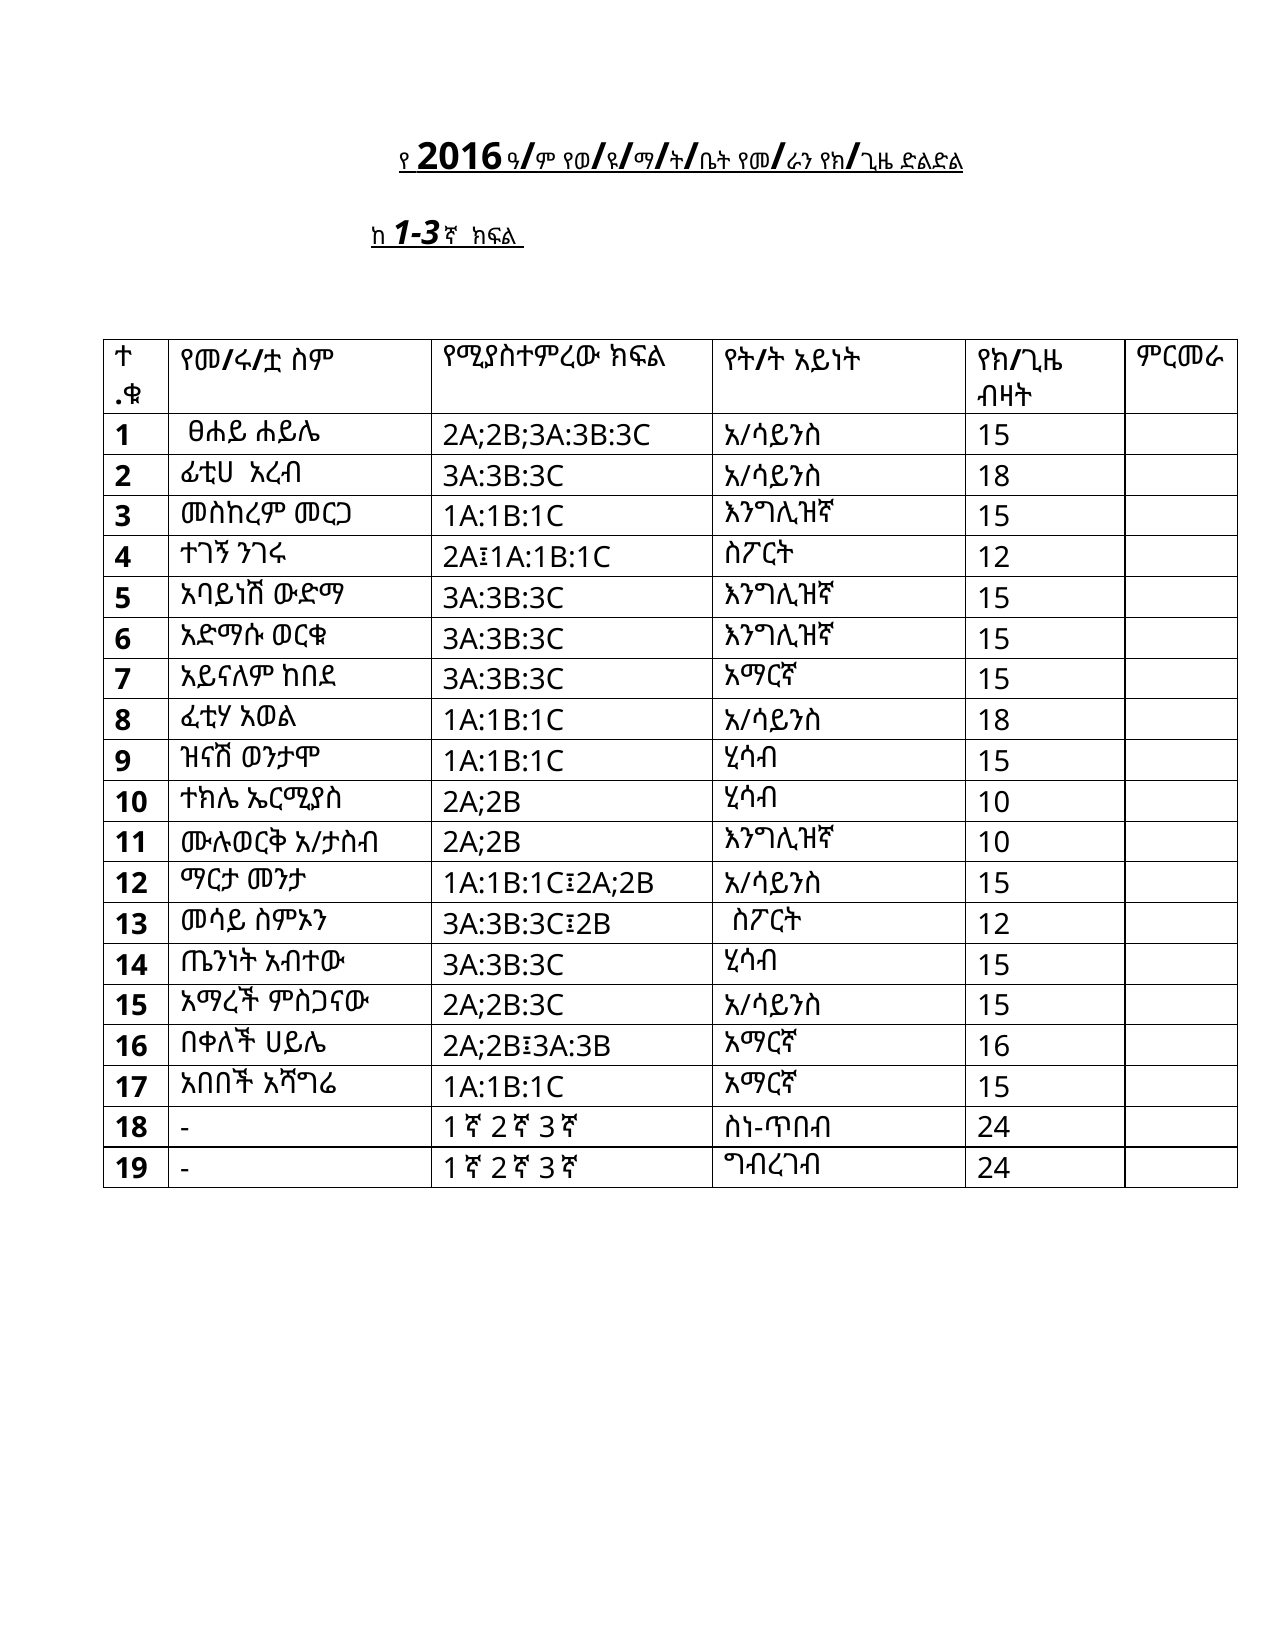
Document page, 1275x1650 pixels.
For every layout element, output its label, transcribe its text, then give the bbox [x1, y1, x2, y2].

table_cell እንግሊዝኛ [713, 496, 965, 535]
table_cell አ/ሳይንስ [713, 985, 965, 1024]
table_cell 5 [104, 577, 168, 617]
table_header የመ/ሩ/ቷ ስም [169, 340, 431, 413]
table_cell 1ኛ 2ኛ 3ኛ [432, 1107, 712, 1146]
table_cell እንግሊዝኛ [713, 577, 965, 617]
table_cell አማረች ምስጋናው [169, 985, 431, 1024]
table_cell [1126, 903, 1237, 943]
table_cell 15 [966, 944, 1124, 983]
table_cell 2A፤1A:1B:1C [432, 536, 712, 576]
table_cell [1126, 577, 1237, 617]
table_cell 12 [966, 903, 1124, 943]
table_cell [1126, 1066, 1237, 1106]
table_cell 24 [966, 1148, 1124, 1187]
table_cell 15 [966, 618, 1124, 658]
table_cell 19 [104, 1148, 168, 1187]
table_cell ፈቲሃ አወል [169, 699, 431, 739]
table_cell 17 [104, 1066, 168, 1106]
table_cell መሳይ ስምኦን [169, 903, 431, 943]
table_cell [1126, 618, 1237, 658]
table_header ተ.ቁ [104, 340, 168, 413]
table_cell 3A:3B:3C [432, 455, 712, 495]
table_cell 1A:1B:1C [432, 1066, 712, 1106]
table_cell 11 [104, 822, 168, 861]
table_cell 3A:3B:3C [432, 577, 712, 617]
table_cell አ/ሳይንስ [713, 862, 965, 902]
table_cell አበበች አሻግሬ [169, 1066, 431, 1106]
table_cell 3A:3B:3C [432, 659, 712, 698]
table_cell 10 [966, 781, 1124, 821]
table_cell 2A;2B:3C [432, 985, 712, 1024]
table_cell 1A:1B:1C [432, 496, 712, 535]
table_cell 6 [104, 618, 168, 658]
table_cell 3A:3B:3C፤2B [432, 903, 712, 943]
table_cell 3A:3B:3C [432, 618, 712, 658]
table_cell 10 [104, 781, 168, 821]
table_cell - [169, 1148, 431, 1187]
table_cell [1126, 496, 1237, 535]
table_cell አማርኛ [713, 659, 965, 698]
table_cell ዝናሽ ወንታሞ [169, 740, 431, 780]
table_cell 16 [104, 1025, 168, 1065]
table_cell 2A;2B፤3A:3B [432, 1025, 712, 1065]
table_cell 15 [966, 577, 1124, 617]
table_cell [1126, 659, 1237, 698]
table_cell በቀለች ሀይሌ [169, 1025, 431, 1065]
table_cell አይናለም ከበደ [169, 659, 431, 698]
table_cell 2A;2B;3A:3B:3C [432, 414, 712, 454]
table_cell ሂሳብ [713, 944, 965, 983]
table_cell አድማሱ ወርቁ [169, 618, 431, 658]
table_cell እንግሊዝኛ [713, 618, 965, 658]
table_cell [1126, 1107, 1237, 1146]
table_cell አ/ሳይንስ [713, 455, 965, 495]
table_cell 1A:1B:1C [432, 699, 712, 739]
table_cell አ/ሳይንስ [713, 414, 965, 454]
table_cell [1126, 822, 1237, 861]
table_header የክ/ጊዜ ብዛት [966, 340, 1124, 413]
table_cell 18 [966, 699, 1124, 739]
table_cell ተገኝ ንገሩ [169, 536, 431, 576]
table_cell ጤንነት አብተው [169, 944, 431, 983]
table_header የት/ት አይነት [713, 340, 965, 413]
table_header የሚያስተምረው ክፍል [432, 340, 712, 413]
table_cell 8 [104, 699, 168, 739]
table_cell 15 [104, 985, 168, 1024]
table_cell 2 [104, 455, 168, 495]
table_cell 15 [966, 496, 1124, 535]
table_cell [1126, 740, 1237, 780]
table_cell 3A:3B:3C [432, 944, 712, 983]
table_cell [1126, 781, 1237, 821]
table_cell ስፖርት [713, 903, 965, 943]
table_cell 3 [104, 496, 168, 535]
table_cell 4 [104, 536, 168, 576]
table_cell ሙሉወርቅ አ/ታስብ [169, 822, 431, 861]
table_cell [1126, 944, 1237, 983]
table_cell 18 [104, 1107, 168, 1146]
table_cell አባይነሽ ውድማ [169, 577, 431, 617]
table_cell መስከረም መርጋ [169, 496, 431, 535]
table_cell 12 [104, 862, 168, 902]
table_cell ስነ-ጥበብ [713, 1107, 965, 1146]
table_cell ሂሳብ [713, 781, 965, 821]
table_cell [1126, 455, 1237, 495]
table_cell ፊቲሀ አረብ [169, 455, 431, 495]
table_cell 16 [966, 1025, 1124, 1065]
table_cell ስፖርት [713, 536, 965, 576]
table_cell አ/ሳይንስ [713, 699, 965, 739]
table_cell 1A:1B:1C፤2A;2B [432, 862, 712, 902]
table_cell እንግሊዝኛ [713, 822, 965, 861]
table_cell - [169, 1107, 431, 1146]
table_cell 15 [966, 414, 1124, 454]
table_cell 15 [966, 862, 1124, 902]
table_cell [1126, 536, 1237, 576]
table_cell 9 [104, 740, 168, 780]
table_cell 14 [104, 944, 168, 983]
table_cell [1126, 862, 1237, 902]
table_cell 13 [104, 903, 168, 943]
table_cell 1 [104, 414, 168, 454]
table_cell 2A;2B [432, 781, 712, 821]
table_cell [1126, 1025, 1237, 1065]
table_cell 2A;2B [432, 822, 712, 861]
table_cell 15 [966, 659, 1124, 698]
table_cell 1ኛ 2ኛ 3ኛ [432, 1148, 712, 1187]
table_cell 15 [966, 1066, 1124, 1106]
table_cell ግብረገብ [713, 1148, 965, 1187]
table_cell 18 [966, 455, 1124, 495]
text የ2016ዓ/ም የወ/ዩ/ማ/ት/ቤት የመ/ራን የክ/ጊዜ ድልድል [150, 129, 1125, 180]
table_cell [1126, 699, 1237, 739]
table_cell ማርታ መንታ [169, 862, 431, 902]
table_cell አማርኛ [713, 1066, 965, 1106]
table_cell [1126, 1148, 1237, 1187]
table_cell 1A:1B:1C [432, 740, 712, 780]
table_cell 24 [966, 1107, 1124, 1146]
table_cell 7 [104, 659, 168, 698]
table_cell 12 [966, 536, 1124, 576]
table_header ምርመራ [1126, 340, 1237, 413]
text ከ1-3ኛ ክፍል [150, 209, 1125, 254]
table_cell 10 [966, 822, 1124, 861]
table_cell 15 [966, 740, 1124, 780]
table_cell ፀሐይ ሐይሌ [169, 414, 431, 454]
table_cell 15 [966, 985, 1124, 1024]
table_cell ሂሳብ [713, 740, 965, 780]
table_cell አማርኛ [713, 1025, 965, 1065]
table_cell [1126, 414, 1237, 454]
table_cell [1126, 985, 1237, 1024]
table_cell ተክሌ ኤርሚያስ [169, 781, 431, 821]
